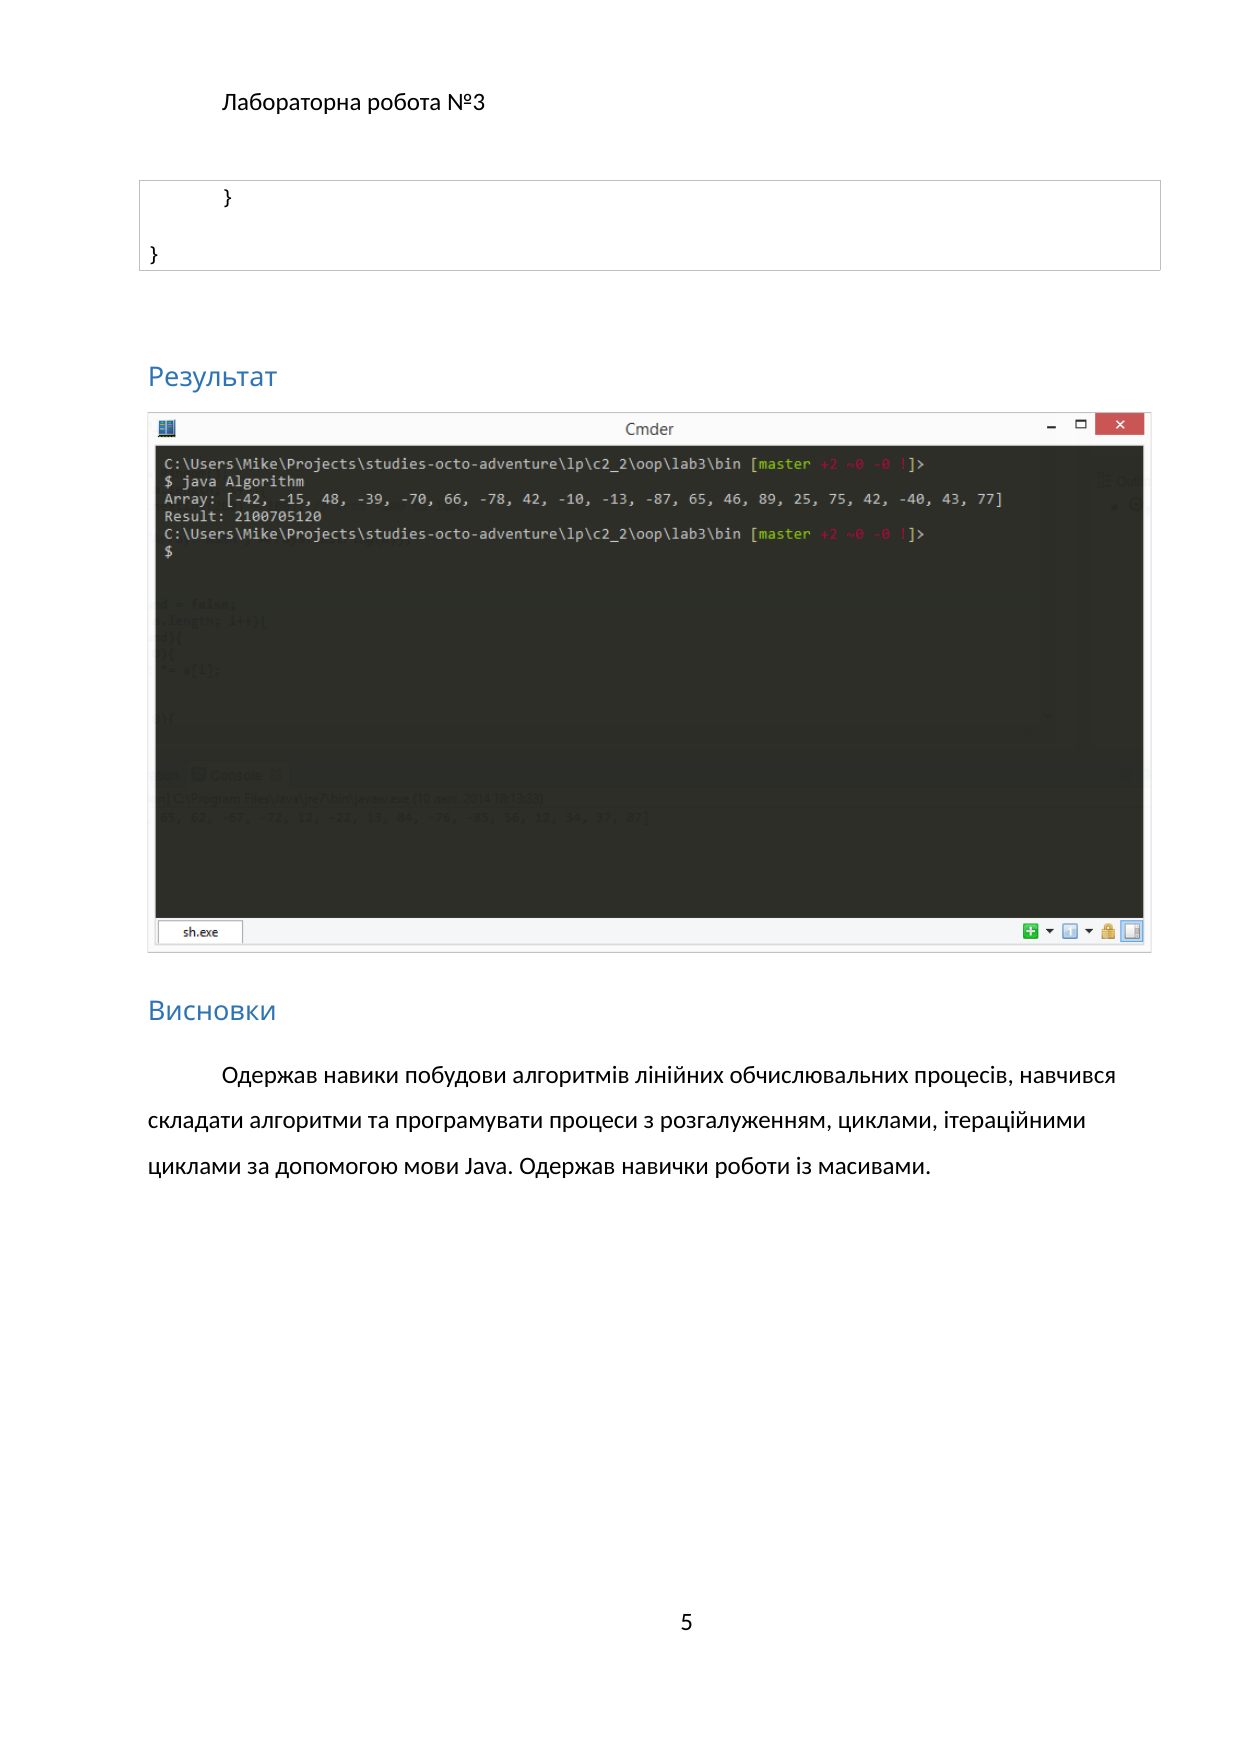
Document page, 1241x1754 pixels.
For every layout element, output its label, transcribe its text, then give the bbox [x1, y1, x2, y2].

subtitle Висновки [148, 991, 1152, 1028]
text Одержав навики побудови алгоритмів лінійних обчислювальних процесів, навчився складати алгоритми та програмувати процеси з розгалуженням, циклами, ітераційними циклами за допомогою мови Java. Одержав навички роботи із масивами. [148, 1059, 1152, 1181]
text } [140, 236, 1160, 270]
text } [140, 181, 1160, 211]
subtitle Результат [148, 357, 1152, 394]
picture [147, 412, 1152, 953]
